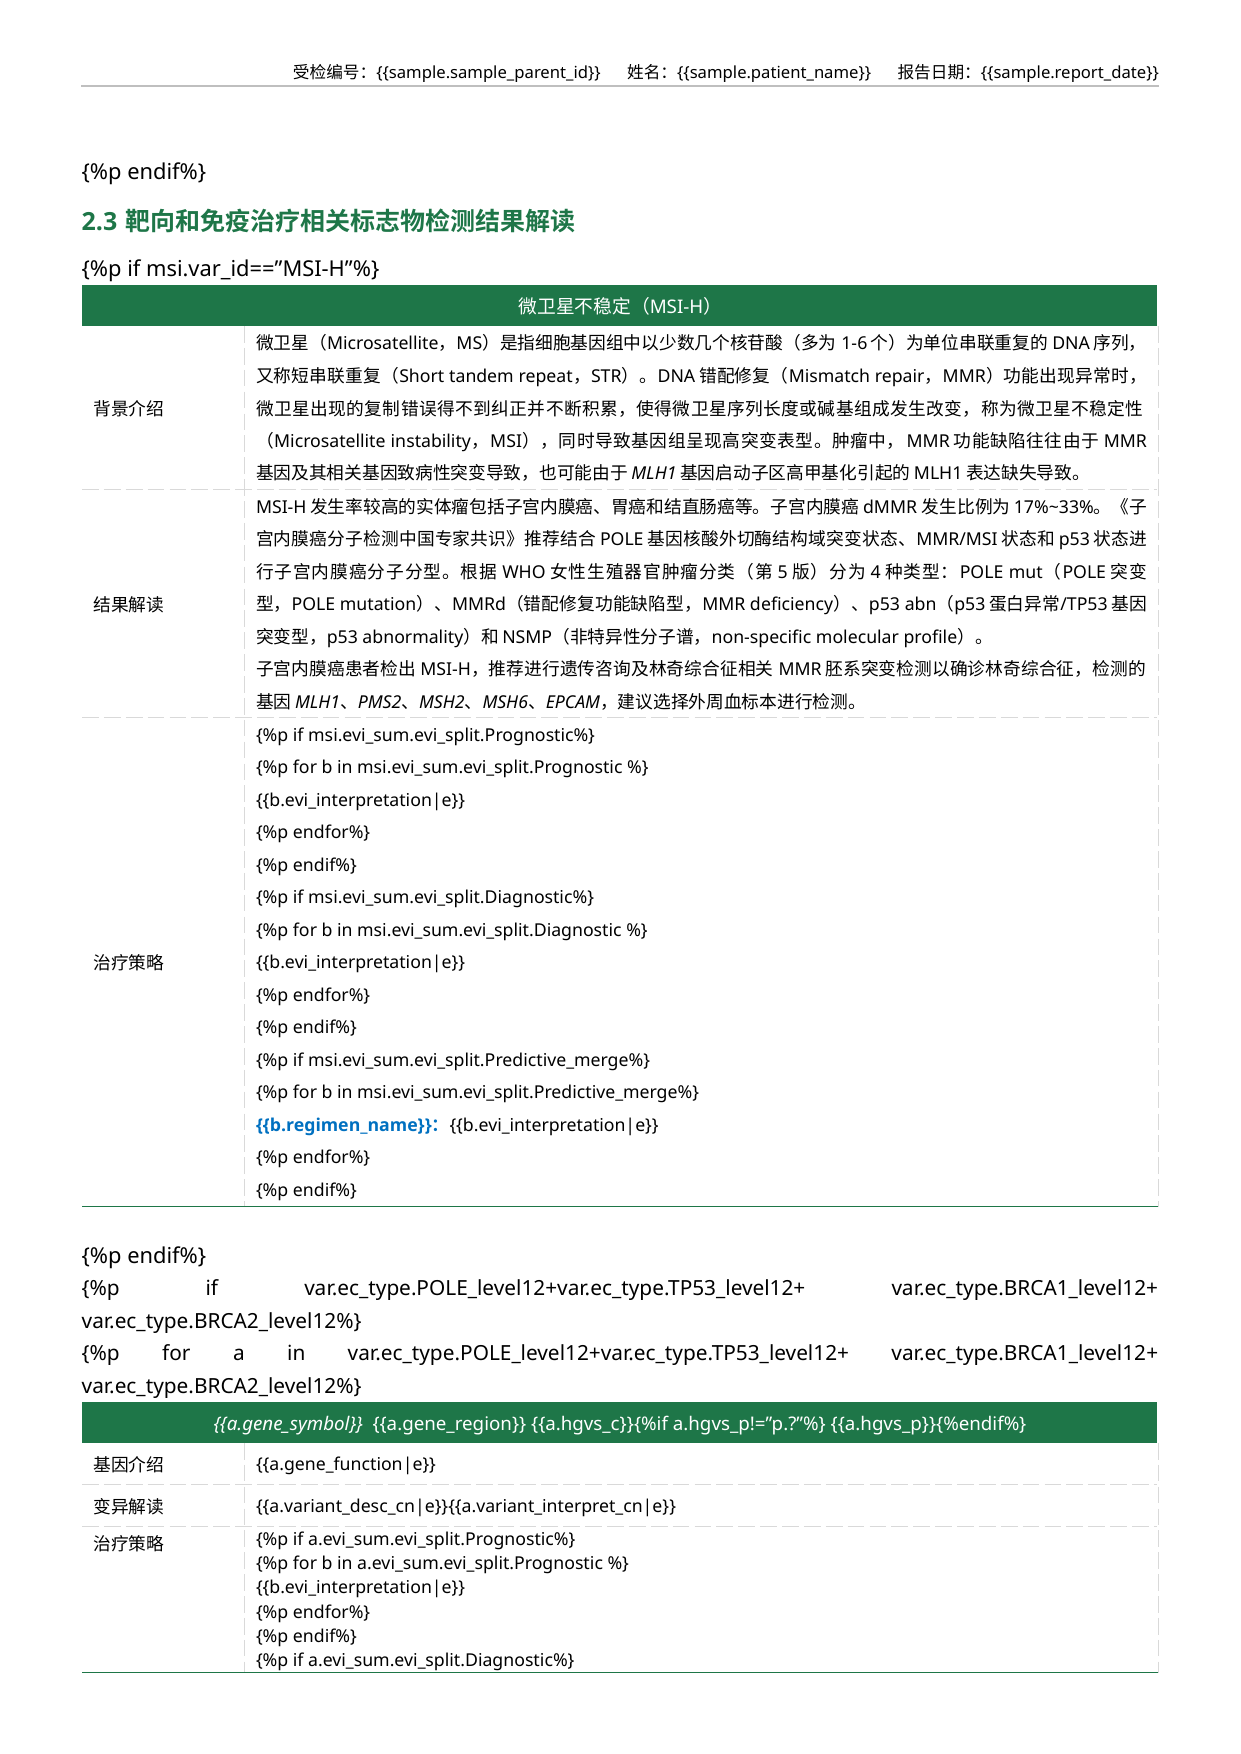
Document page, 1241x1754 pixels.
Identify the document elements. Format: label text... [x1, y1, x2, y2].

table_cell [245, 1526, 1158, 1672]
text {%p for a in var.ec_type.POLE_level12+var.ec_type.TP53_level12+ var.ec_type.BRCA1_level12+ var.ec_type.BRCA2_level12%} [81, 1337, 1159, 1402]
table_cell {{a.variant_desc_cn|e}}{{a.variant_interpret_cn|e}} [245, 1484, 1158, 1526]
table_cell 治疗策略 [82, 717, 244, 1206]
text {%p endif%} [81, 154, 1159, 187]
table_header {{a.gene_symbol}} {{a.gene_region}} {{a.hgvs_c}}{%if a.hgvs_p!=”p.?”%} {{a.hgvs_p}}{%endif%} [82, 1403, 1157, 1443]
table_cell {%p if msi.evi_sum.evi_split.Prognostic%} {%p for b in msi.evi_sum.evi_split.Prognostic %} {{b.evi_interpretation|e}} {%p endfor%} {%p endif%} {%p if msi.evi_sum.evi_split.Diagnostic%} {%p for b in msi.evi_sum.evi_split.Diagnostic %} {{b.evi_interpretation|e}} {%p endfor%} {%p endif%} {%p if msi.evi_sum.evi_split.Predictive_merge%} {%p for b in msi.evi_sum.evi_split.Predictive_merge%} {{b.regimen_name}}：{{b.evi_interpretation|e}} {%p endfor%} {%p endif%} [245, 717, 1158, 1206]
table_cell 治疗策略 [82, 1526, 244, 1672]
table_cell 背景介绍 [82, 326, 244, 488]
table_cell 微卫星（Microsatellite，MS）是指细胞基因组中以少数几个核苷酸（多为1-6个）为单位串联重复的DNA序列，又称短串联重复（Short tandem repeat，STR）。DNA错配修复（Mismatch repair，MMR）功能出现异常时，微卫星出现的复制错误得不到纠正并不断积累，使得微卫星序列长度或碱基组成发生改变，称为微卫星不稳定性（Microsatellite instability，MSI），同时导致基因组呈现高突变表型。肿瘤中，MMR功能缺陷往往由于MMR基因及其相关基因致病性突变导致，也可能由于MLH1基因启动子区高甲基化引起的MLH1表达缺失导致。 [245, 326, 1158, 488]
table_cell 基因介绍 [82, 1443, 244, 1484]
table_cell {{a.gene_function|e}} [245, 1443, 1158, 1484]
text {%p if msi.var_id==”MSI-H”%} [81, 252, 1159, 284]
table_cell 结果解读 [82, 489, 244, 717]
table_header 微卫星不稳定（MSI-H） [82, 286, 1157, 326]
text {%p if var.ec_type.POLE_level12+var.ec_type.TP53_level12+ var.ec_type.BRCA1_level12+ var.ec_type.BRCA2_level12%} [81, 1272, 1159, 1337]
table_cell 变异解读 [82, 1484, 244, 1526]
table_cell MSI-H发生率较高的实体瘤包括子宫内膜癌、胃癌和结直肠癌等。子宫内膜癌 dMMR 发生比例为17%~33%。《子宫内膜癌分子检测中国专家共识》推荐结合POLE基因核酸外切酶结构域突变状态、MMR/MSI状态和p53状态进行子宫内膜癌分子分型。根据WHO女性生殖器官肿瘤分类（第5版）分为4种类型：POLE mut（POLE突变型，POLE mutation）、MMRd（错配修复功能缺陷型，MMR deficiency）、p53 abn（p53蛋白异常/TP53基因突变型，p53 abnormality）和NSMP（非特异性分子谱，non-specific molecular profile）。 子宫内膜癌患者检出MSI-H，推荐进行遗传咨询及林奇综合征相关MMR胚系突变检测以确诊林奇综合征，检测的基因MLH1、PMS2、MSH2、MSH6、EPCAM，建议选择外周血标本进行检测。 [245, 489, 1158, 717]
text {%p endif%} [81, 1239, 1159, 1272]
subtitle 靶向和免疫治疗相关标志物检测结果解读 [81, 187, 1159, 252]
